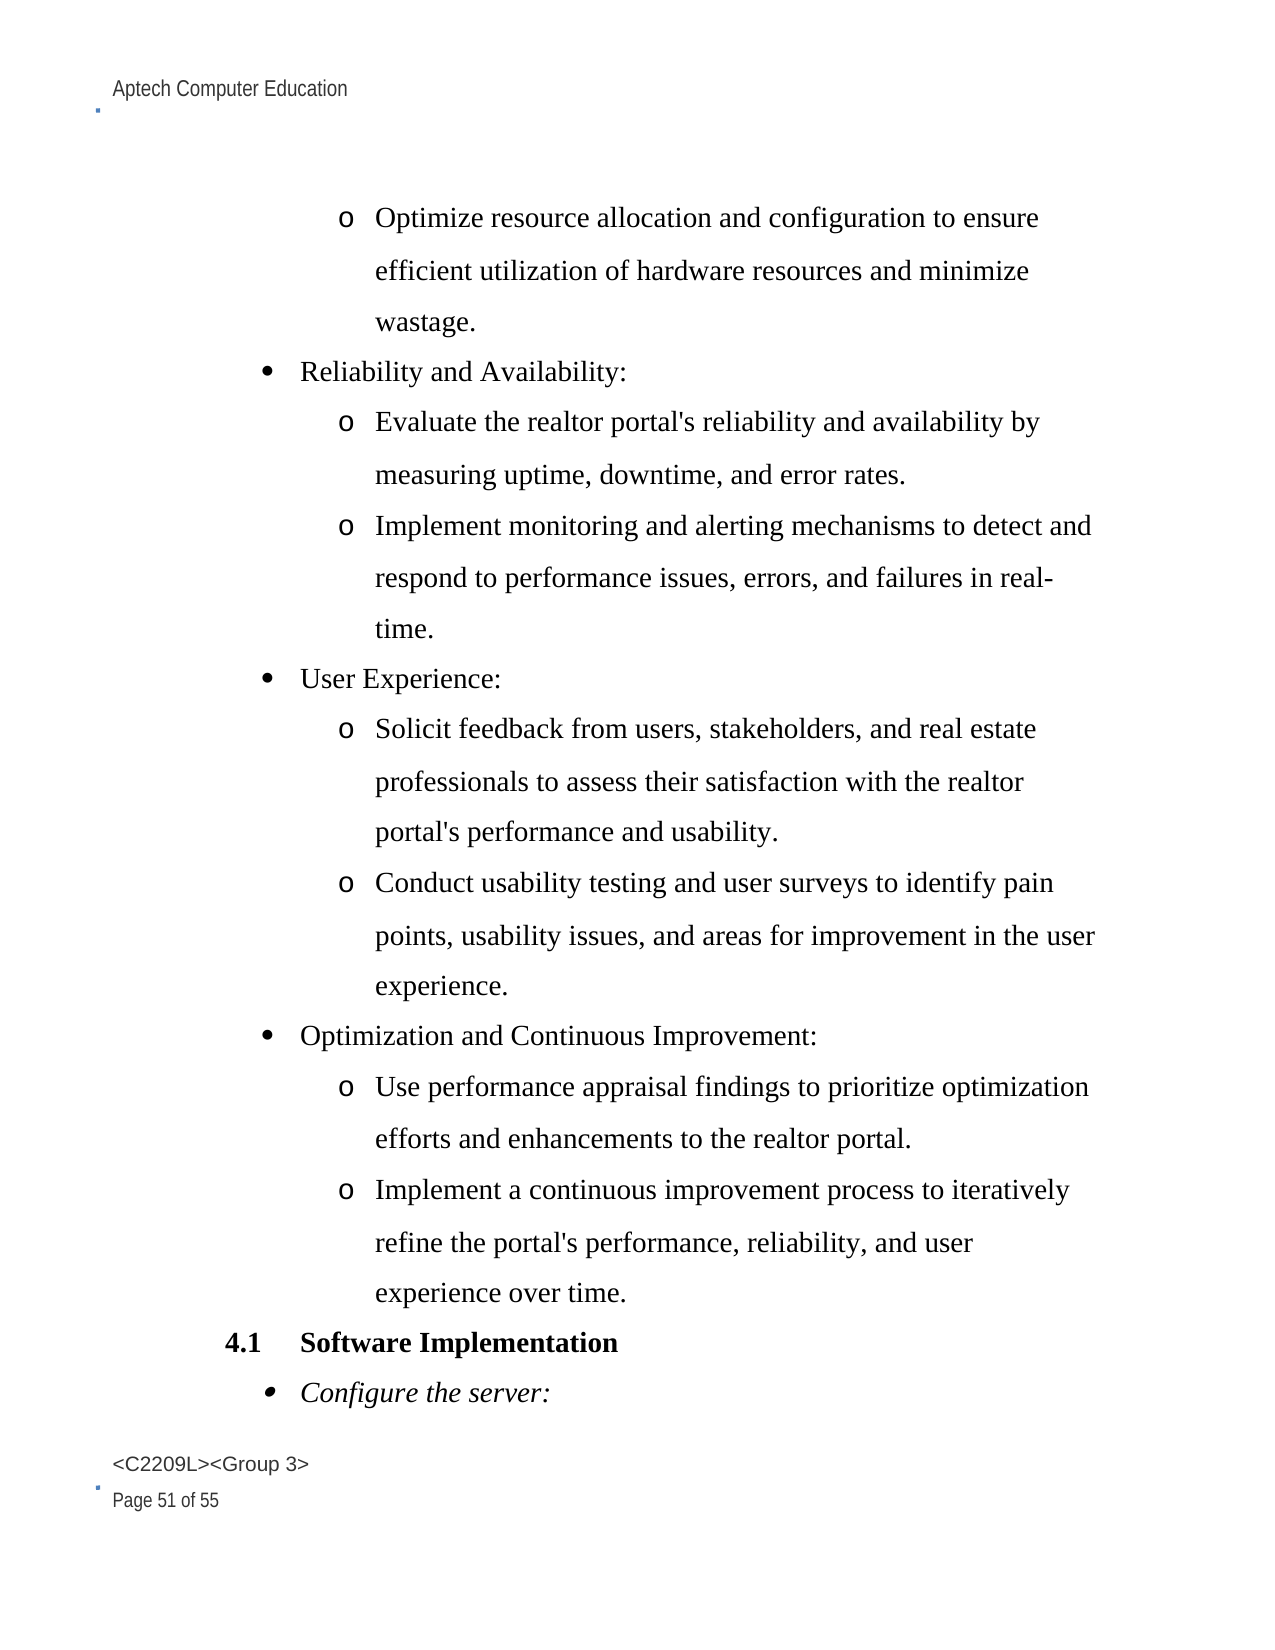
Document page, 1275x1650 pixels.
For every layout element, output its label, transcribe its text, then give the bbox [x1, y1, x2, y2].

list Reliability and Availability: [262, 354, 1106, 388]
list Evaluate the realtor portal's reliability and availability by measuring uptime, downtime, and error rates. [337, 404, 1106, 491]
text 4.1 Software Implementation [225, 1325, 1106, 1359]
list Conduct usability testing and user surveys to identify pain points, usability issues, and areas for improvement in the user experience. [337, 865, 1106, 1002]
list Configure the server: [262, 1376, 1106, 1409]
list Implement monitoring and alerting mechanisms to detect and respond to performance issues, errors, and failures in real-time. [337, 508, 1106, 644]
list Implement a continuous improvement process to iteratively refine the portal's performance, reliability, and user experience over time. [337, 1172, 1106, 1308]
list Solicit feedback from users, stakeholders, and real estate professionals to assess their satisfaction with the realtor portal's performance and usability. [337, 711, 1106, 848]
list User Experience: [262, 661, 1106, 695]
list Optimize resource allocation and configuration to ensure efficient utilization of hardware resources and minimize wastage. [337, 201, 1106, 337]
list Optimization and Continuous Improvement: [262, 1018, 1106, 1052]
list Use performance appraisal findings to prioritize optimization efforts and enhancements to the realtor portal. [337, 1069, 1106, 1155]
